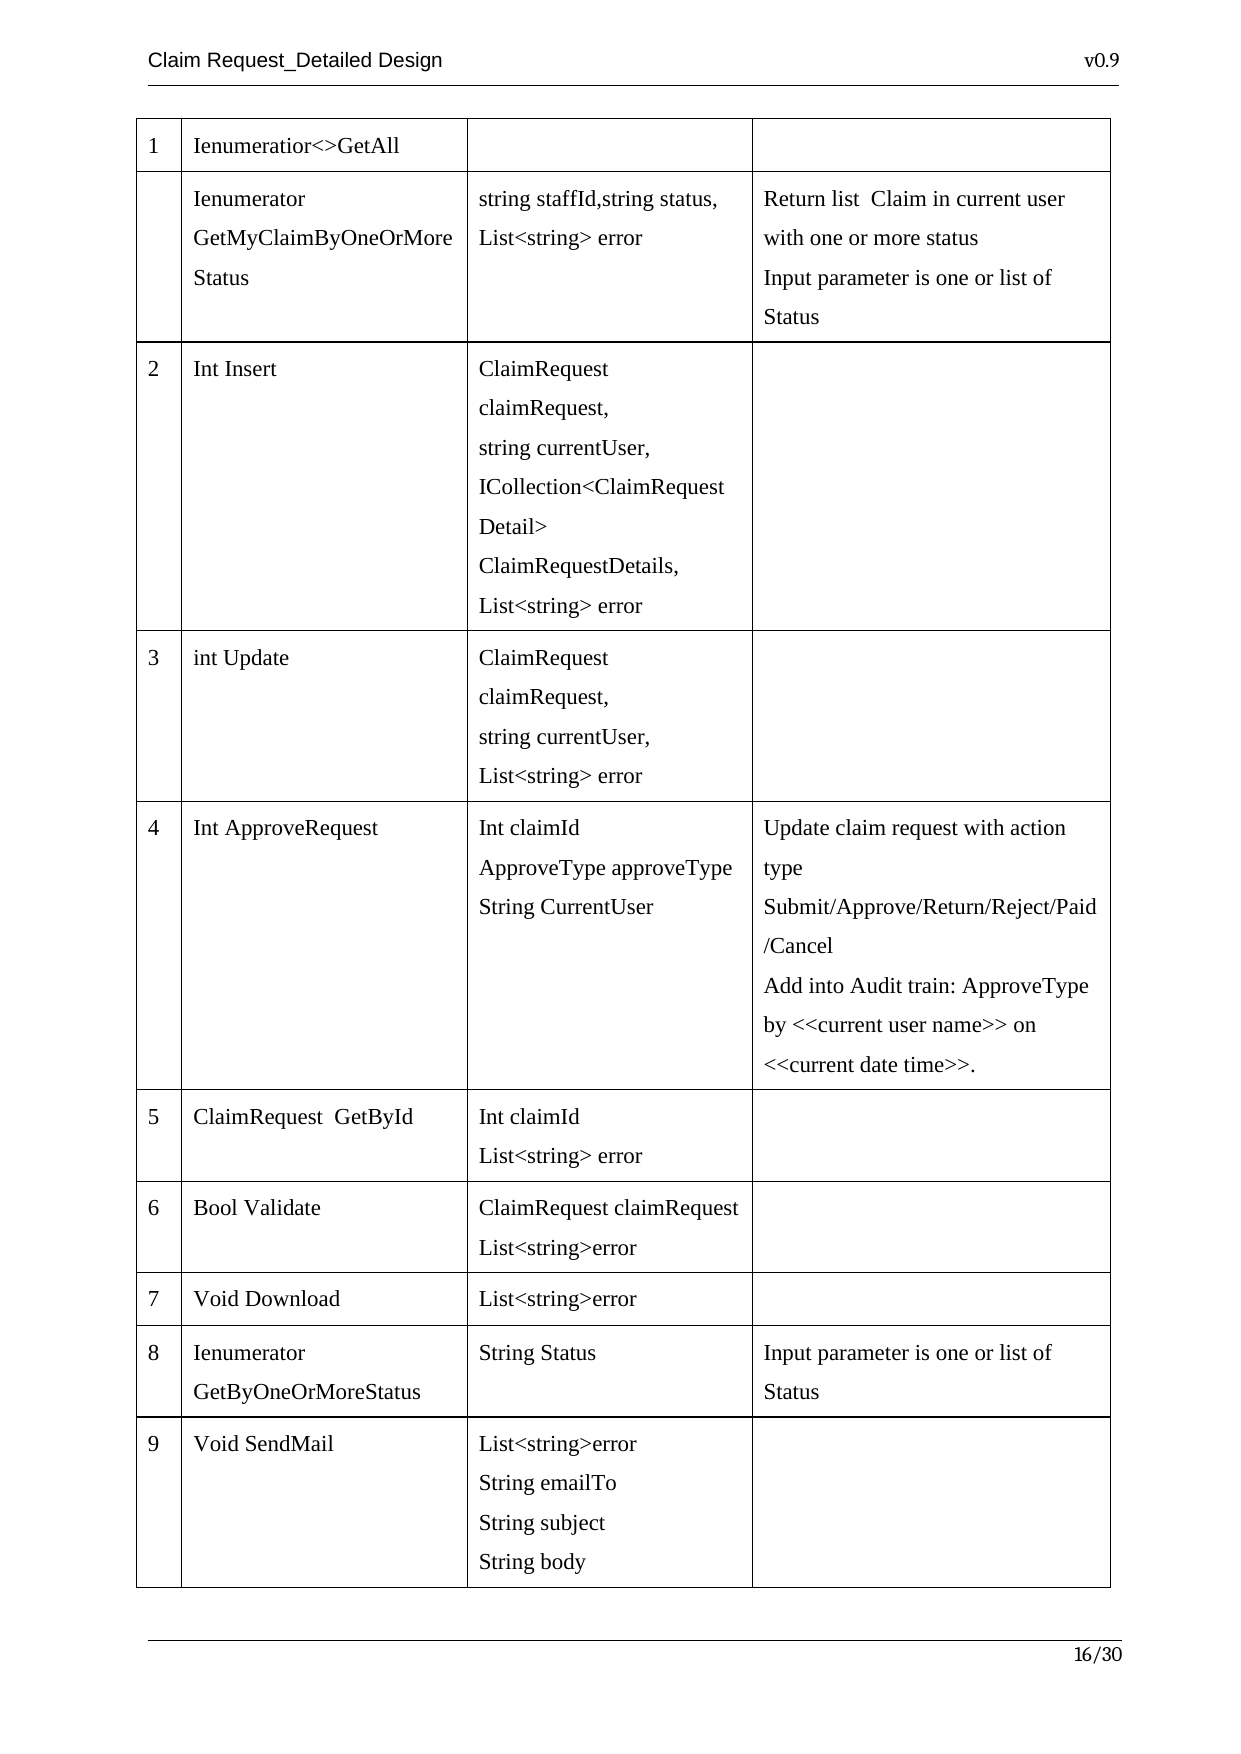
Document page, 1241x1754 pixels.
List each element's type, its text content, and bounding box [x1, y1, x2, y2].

table_cell 4 [137, 802, 181, 1089]
table_cell [468, 119, 752, 171]
table_cell Int ApproveRequest [182, 802, 467, 1089]
table_cell List<string>error [468, 1273, 752, 1325]
table_cell [753, 1418, 1110, 1587]
table_cell [753, 631, 1110, 801]
table_cell Return list Claim in current user with one or more status Input parameter is one or list of Status [753, 172, 1110, 341]
table_cell Void Download [182, 1273, 467, 1325]
table_cell Ienumeratior<>GetAll [182, 119, 467, 171]
table_cell Input parameter is one or list of Status [753, 1326, 1110, 1416]
table_cell [753, 1090, 1110, 1181]
table_cell 9 [137, 1418, 181, 1587]
table_cell Int claimId ApproveType approveType String CurrentUser [468, 802, 752, 1089]
table_cell ClaimRequest GetById [182, 1090, 467, 1181]
table_cell Int Insert [182, 343, 467, 630]
table_cell ClaimRequest claimRequest, string currentUser, ICollection<ClaimRequestDetail> ClaimRequestDetails, List<string> error [468, 343, 752, 630]
table_cell ClaimRequest claimRequest List<string>error [468, 1182, 752, 1272]
table_cell 1 [137, 119, 181, 171]
table_cell [753, 1182, 1110, 1272]
table_cell 6 [137, 1182, 181, 1272]
table_cell [753, 343, 1110, 630]
table_cell 5 [137, 1090, 181, 1181]
table_cell [137, 172, 181, 341]
table_cell [753, 1273, 1110, 1325]
table_cell Ienumerator GetByOneOrMoreStatus [182, 1326, 467, 1416]
table_cell List<string>error String emailTo String subject String body [468, 1418, 752, 1587]
table_cell 8 [137, 1326, 181, 1416]
table_cell Ienumerator GetMyClaimByOneOrMoreStatus [182, 172, 467, 341]
table_cell Update claim request with action type Submit/Approve/Return/Reject/Paid/Cancel Add into Audit train: ApproveType by <<current user name>> on <<current date time>>. [753, 802, 1110, 1089]
table_cell 3 [137, 631, 181, 801]
table_cell int Update [182, 631, 467, 801]
table_cell 7 [137, 1273, 181, 1325]
table_cell String Status [468, 1326, 752, 1416]
table_cell ClaimRequest claimRequest, string currentUser, List<string> error [468, 631, 752, 801]
table_cell [753, 119, 1110, 171]
table_cell string staffId,string status, List<string> error [468, 172, 752, 341]
table_cell Void SendMail [182, 1418, 467, 1587]
table_cell 2 [137, 343, 181, 630]
table_cell Int claimId List<string> error [468, 1090, 752, 1181]
table_cell Bool Validate [182, 1182, 467, 1272]
